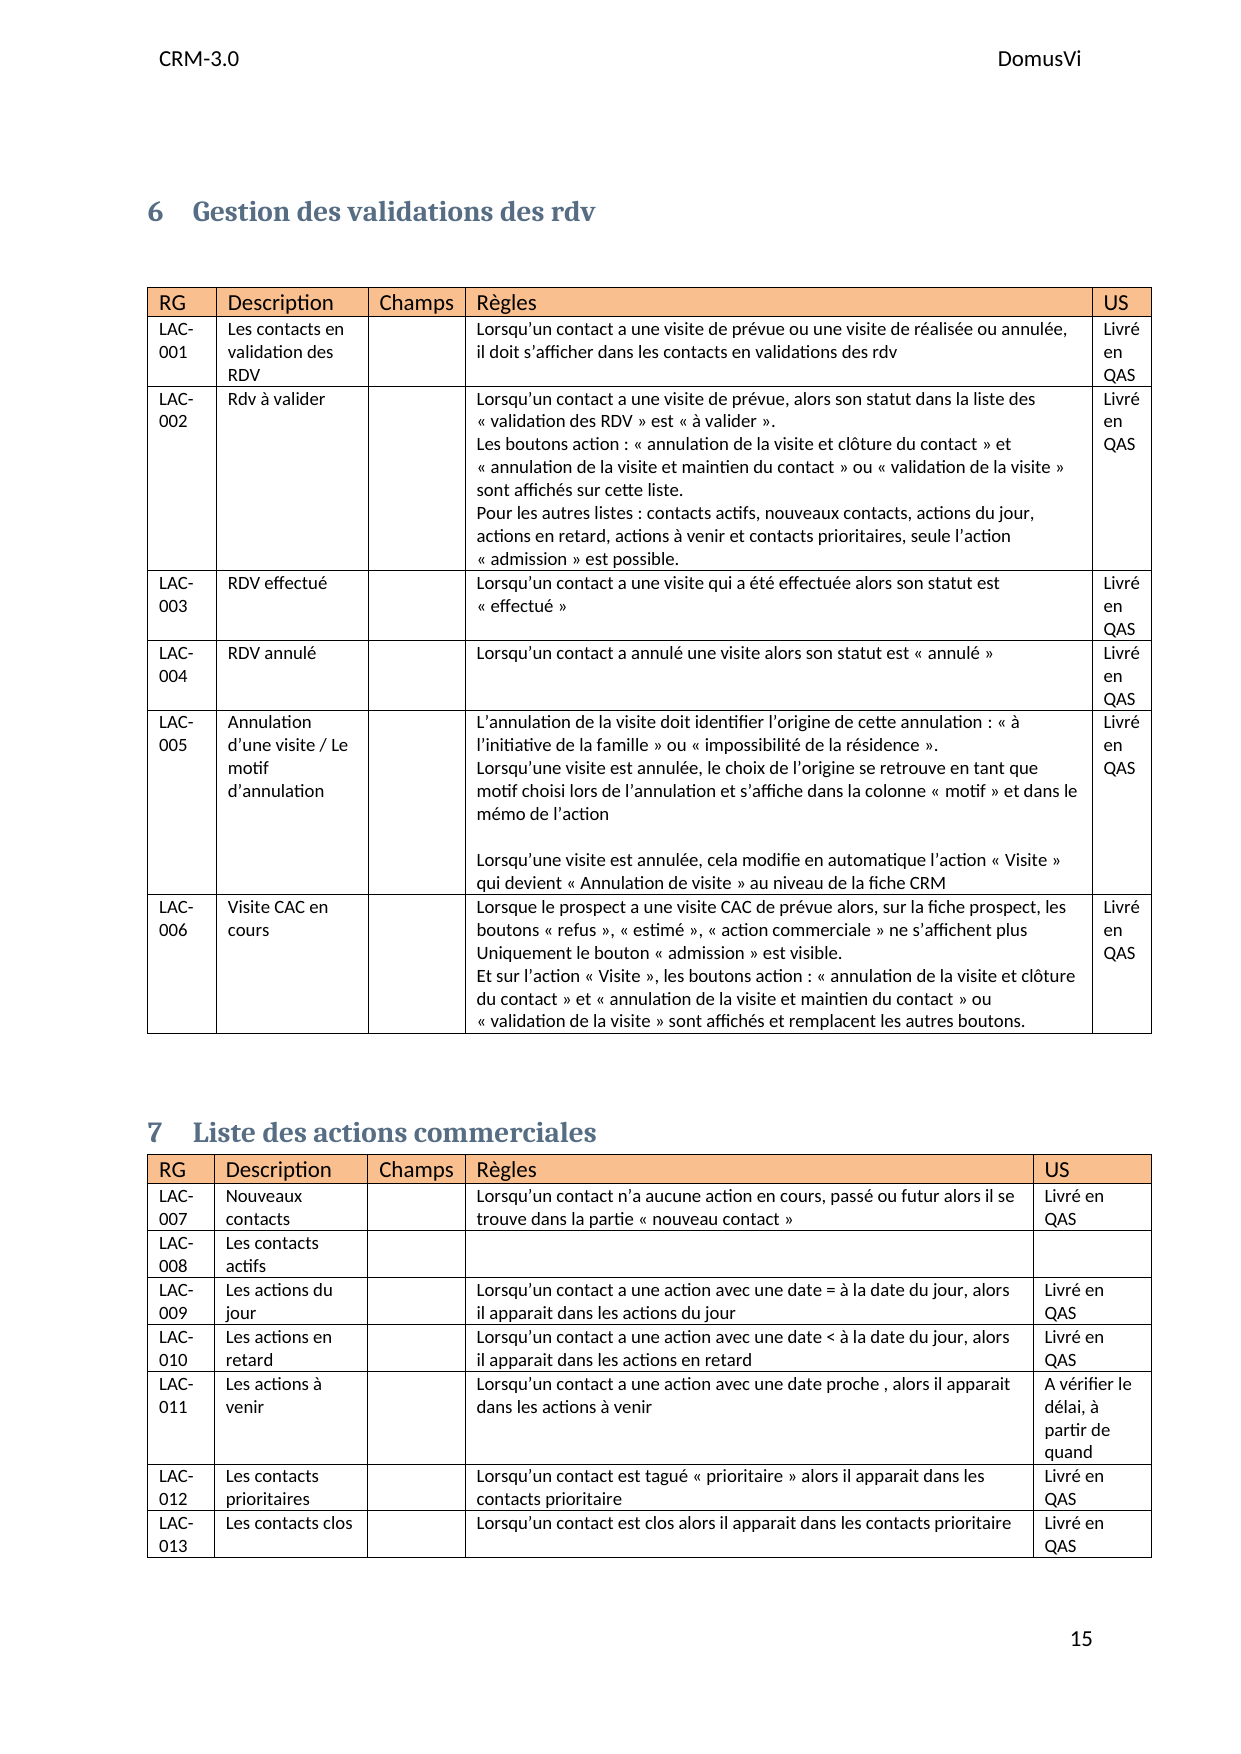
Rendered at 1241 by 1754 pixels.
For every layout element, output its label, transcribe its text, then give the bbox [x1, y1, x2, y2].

table_cell Livré en QAS [1093, 571, 1151, 640]
table_cell L’annulation de la visite doit identifier l’origine de cette annulation : « à l’initiative de la famille » ou « impossibilité de la résidence ». Lorsqu’une visite est annulée, le choix de l’origine se retrouve en tant que motif choisi lors de l’annulation et s’affiche dans la colonne « motif » et dans le mémo de l’action Lorsqu’une visite est annulée, cela modifie en automatique l’action « Visite » qui devient « Annulation de visite » au niveau de la fiche CRM [466, 711, 1092, 894]
table_cell Nouveaux contacts [215, 1184, 367, 1230]
table_cell Livré en QAS [1034, 1511, 1151, 1557]
table_cell [466, 1231, 1033, 1277]
table_cell Les actions à venir [215, 1372, 367, 1463]
table_cell RDV annulé [217, 641, 368, 709]
table_cell [368, 1278, 465, 1324]
table_cell Les contacts prioritaires [215, 1465, 367, 1510]
table_cell LAC-010 [148, 1325, 214, 1371]
table_cell [368, 1325, 465, 1371]
table_cell [368, 1231, 465, 1277]
table_cell Lorsque le prospect a une visite CAC de prévue alors, sur la fiche prospect, les boutons « refus », « estimé », « action commerciale » ne s’affichent plus Uniquement le bouton « admission » est visible. Et sur l’action « Visite », les boutons action : « annulation de la visite et clôture du contact » et « annulation de la visite et maintien du contact » ou « validation de la visite » sont affichés et remplacent les autres boutons. [466, 895, 1092, 1032]
table_cell Livré en QAS [1093, 895, 1151, 1032]
table_cell [1034, 1231, 1151, 1277]
table_cell Livré en QAS [1034, 1325, 1151, 1371]
table_cell Lorsqu’un contact n’a aucune action en cours, passé ou futur alors il se trouve dans la partie « nouveau contact » [466, 1184, 1033, 1230]
table_cell LAC-005 [148, 711, 216, 894]
table_header Description [215, 1155, 367, 1183]
table_header US [1034, 1155, 1151, 1183]
table_cell Les contacts clos [215, 1511, 367, 1557]
table_cell Livré en QAS [1034, 1278, 1151, 1324]
table_cell Livré en QAS [1034, 1465, 1151, 1510]
table_header RG [148, 1155, 214, 1183]
table_header Champs [369, 288, 465, 316]
table_cell [369, 571, 465, 640]
table_cell Lorsqu’un contact a une visite de prévue ou une visite de réalisée ou annulée, il doit s’afficher dans les contacts en validations des rdv [466, 317, 1092, 386]
table_cell LAC-003 [148, 571, 216, 640]
table_cell Livré en QAS [1093, 387, 1151, 570]
table_header Champs [368, 1155, 465, 1183]
table_cell LAC-001 [148, 317, 216, 386]
table_cell Lorsqu’un contact est tagué « prioritaire » alors il apparait dans les contacts prioritaire [466, 1465, 1033, 1510]
table_cell LAC-004 [148, 641, 216, 709]
table_cell Lorsqu’un contact a annulé une visite alors son statut est « annulé » [466, 641, 1092, 709]
table_header US [1093, 288, 1151, 316]
table_cell LAC-007 [148, 1184, 214, 1230]
table_cell Lorsqu’un contact a une visite de prévue, alors son statut dans la liste des « validation des RDV » est « à valider ». Les boutons action : « annulation de la visite et clôture du contact » et « annulation de la visite et maintien du contact » ou « validation de la visite » sont affichés sur cette liste. Pour les autres listes : contacts actifs, nouveaux contacts, actions du jour, actions en retard, actions à venir et contacts prioritaires, seule l’action « admission » est possible. [466, 387, 1092, 570]
table_cell Annulation d’une visite / Le motif d’annulation [217, 711, 368, 894]
table_header Règles [466, 1155, 1033, 1183]
table_cell [368, 1511, 465, 1557]
table_cell [369, 711, 465, 894]
table_cell A vérifier le délai, à partir de quand [1034, 1372, 1151, 1463]
table_cell LAC-009 [148, 1278, 214, 1324]
table_cell [368, 1372, 465, 1463]
table_cell Lorsqu’un contact est clos alors il apparait dans les contacts prioritaire [466, 1511, 1033, 1557]
table_cell LAC-002 [148, 387, 216, 570]
table_cell Les contacts en validation des RDV [217, 317, 368, 386]
table_cell Lorsqu’un contact a une action avec une date = à la date du jour, alors il apparait dans les actions du jour [466, 1278, 1033, 1324]
table_cell LAC-013 [148, 1511, 214, 1557]
table_cell LAC-006 [148, 895, 216, 1032]
table_cell [369, 895, 465, 1032]
subtitle Liste des actions commerciales [148, 1116, 1093, 1149]
table_cell Visite CAC en cours [217, 895, 368, 1032]
table_cell LAC-012 [148, 1465, 214, 1510]
subtitle Gestion des validations des rdv [148, 195, 1093, 229]
table_cell [368, 1184, 465, 1230]
table_header RG [148, 288, 216, 316]
table_cell [369, 317, 465, 386]
table_cell [368, 1465, 465, 1510]
table_cell Livré en QAS [1093, 711, 1151, 894]
table_cell Les actions du jour [215, 1278, 367, 1324]
table_cell Lorsqu’un contact a une action avec une date proche , alors il apparait dans les actions à venir [466, 1372, 1033, 1463]
table_cell [369, 387, 465, 570]
table_cell Livré en QAS [1093, 641, 1151, 709]
table_cell Livré en QAS [1093, 317, 1151, 386]
table_cell Rdv à valider [217, 387, 368, 570]
table_header Description [217, 288, 368, 316]
table_cell [369, 641, 465, 709]
table_cell Lorsqu’un contact a une visite qui a été effectuée alors son statut est « effectué » [466, 571, 1092, 640]
table_header Règles [466, 288, 1092, 316]
table_cell Livré en QAS [1034, 1184, 1151, 1230]
table_cell RDV effectué [217, 571, 368, 640]
table_cell LAC-008 [148, 1231, 214, 1277]
table_cell Les contacts actifs [215, 1231, 367, 1277]
table_cell Lorsqu’un contact a une action avec une date < à la date du jour, alors il apparait dans les actions en retard [466, 1325, 1033, 1371]
table_cell LAC-011 [148, 1372, 214, 1463]
table_cell Les actions en retard [215, 1325, 367, 1371]
